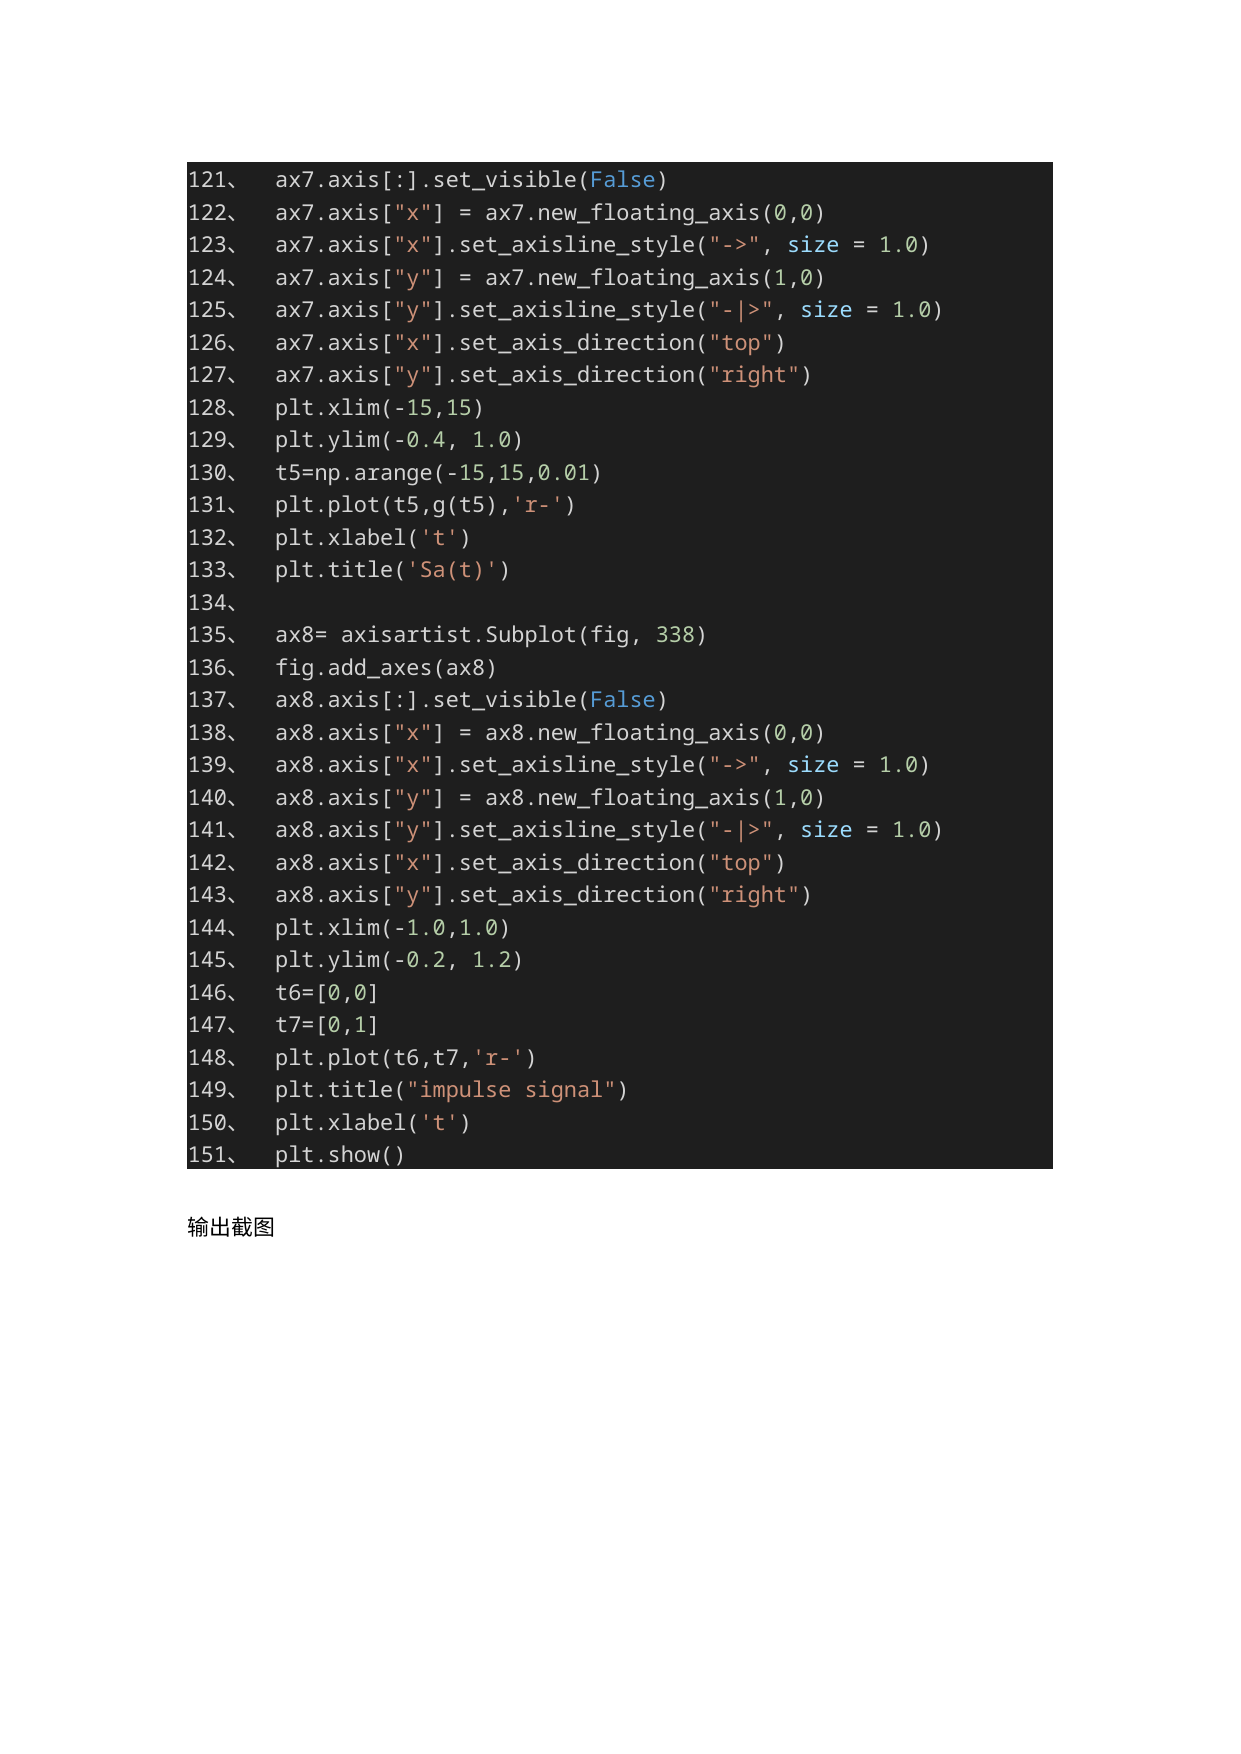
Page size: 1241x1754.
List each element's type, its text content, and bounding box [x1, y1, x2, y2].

list ax8.axis["y"].set_axis_direction("right") [187, 877, 1053, 909]
list plt.xlabel('t') [187, 1104, 1053, 1137]
list ax8.axis[:].set_visible(False) [187, 682, 1053, 714]
list plt.plot(t6,t7,'r-') [187, 1039, 1053, 1072]
list ax7.axis["y"].set_axis_direction("right") [187, 357, 1053, 389]
list ax7.axis["y"] = ax7.new_floating_axis(1,0) [187, 259, 1053, 292]
list ax8.axis["x"] = ax8.new_floating_axis(0,0) [187, 714, 1053, 747]
list plt.ylim(-0.4, 1.0) [187, 422, 1053, 454]
list ax8.axis["y"] = ax8.new_floating_axis(1,0) [187, 779, 1053, 812]
list plt.show() [187, 1137, 1053, 1169]
list ax7.axis["x"].set_axisline_style("->", size = 1.0) [187, 227, 1053, 259]
list plt.ylim(-0.2, 1.2) [187, 942, 1053, 974]
list ax8.axis["y"].set_axisline_style("-|>", size = 1.0) [187, 812, 1053, 844]
list ax7.axis["x"] = ax7.new_floating_axis(0,0) [187, 194, 1053, 227]
list fig.add_axes(ax8) [187, 649, 1053, 682]
list plt.xlabel('t') [187, 519, 1053, 552]
list ax8= axisartist.Subplot(fig, 338) [187, 617, 1053, 649]
list ax8.axis["x"].set_axisline_style("->", size = 1.0) [187, 747, 1053, 779]
list ax7.axis["y"].set_axisline_style("-|>", size = 1.0) [187, 292, 1053, 324]
list t5=np.arange(-15,15,0.01) [187, 454, 1053, 487]
list t7=[0,1] [187, 1007, 1053, 1039]
list plt.title("impulse signal") [187, 1072, 1053, 1104]
list t6=[0,0] [187, 974, 1053, 1007]
list plt.xlim(-1.0,1.0) [187, 909, 1053, 942]
text 输出截图 [187, 1209, 1053, 1242]
list ax8.axis["x"].set_axis_direction("top") [187, 844, 1053, 877]
list plt.xlim(-15,15) [187, 389, 1053, 422]
list plt.title('Sa(t)') [187, 552, 1053, 584]
list plt.plot(t5,g(t5),'r-') [187, 487, 1053, 519]
list ax7.axis["x"].set_axis_direction("top") [187, 324, 1053, 357]
list ax7.axis[:].set_visible(False) [187, 162, 1053, 194]
